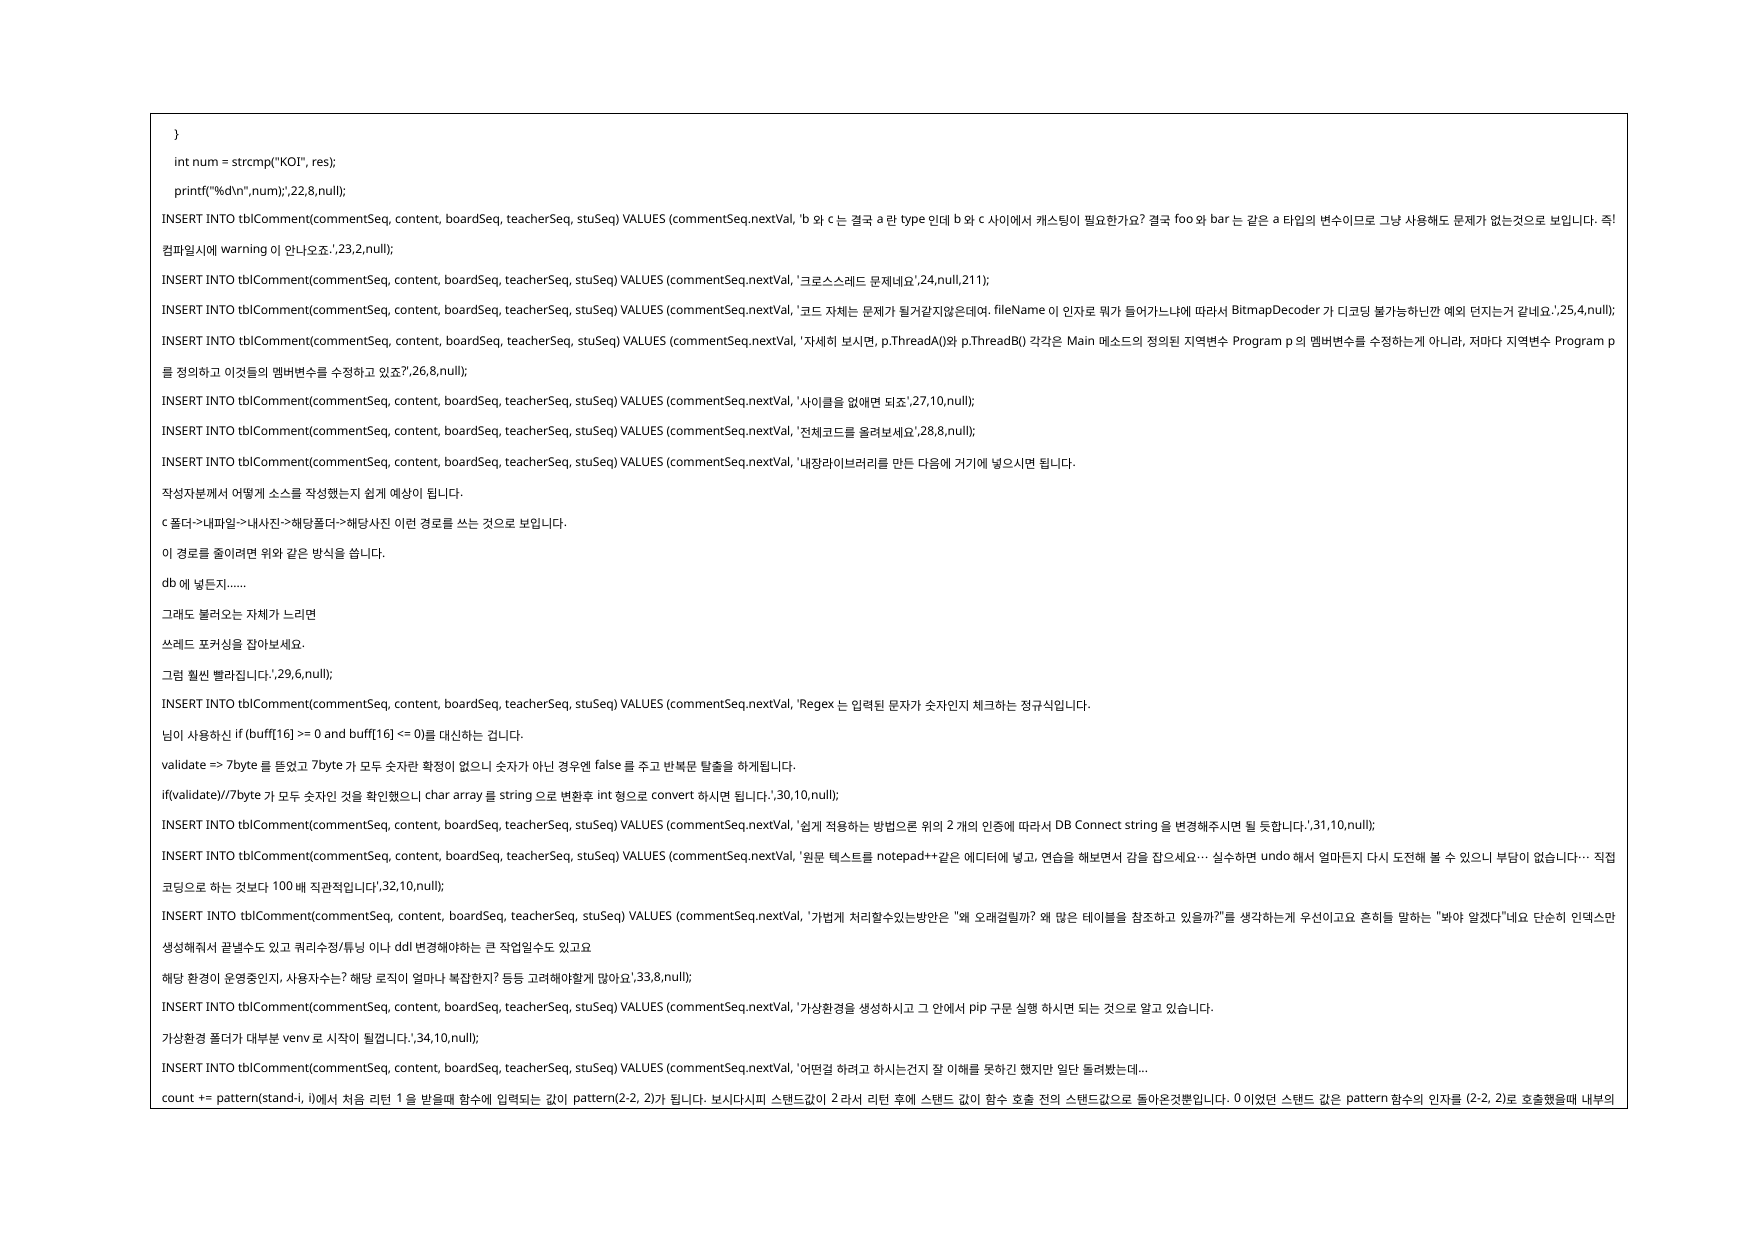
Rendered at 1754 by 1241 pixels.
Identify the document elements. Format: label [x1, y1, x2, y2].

table_cell [151, 114, 1627, 1108]
